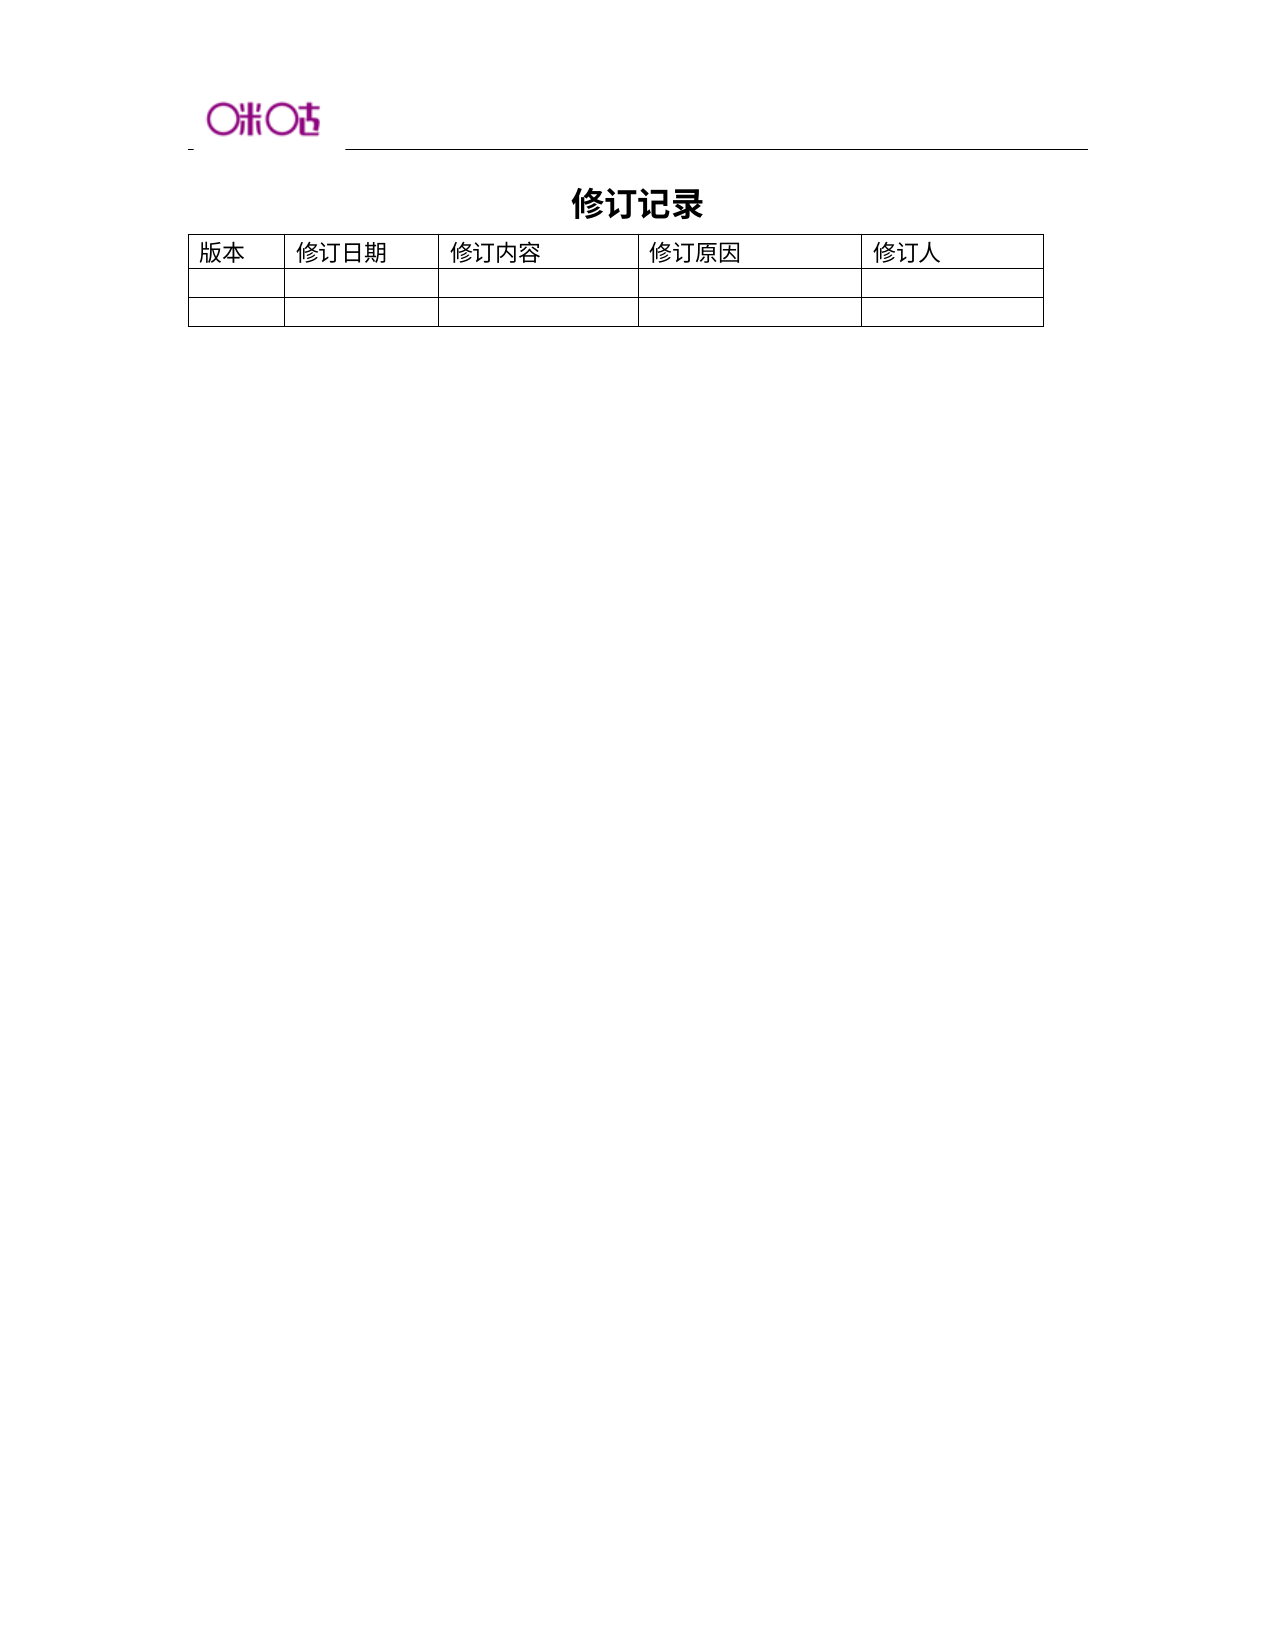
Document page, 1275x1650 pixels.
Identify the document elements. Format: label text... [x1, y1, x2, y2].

table_cell [862, 269, 1043, 297]
table_cell [639, 298, 861, 326]
table_header 修订日期 [285, 235, 438, 268]
table_header 修订原因 [639, 235, 861, 268]
table_cell [285, 269, 438, 297]
table_header 修订人 [862, 235, 1043, 268]
table_cell [639, 269, 861, 297]
table_cell [439, 298, 638, 326]
table_cell [439, 269, 638, 297]
table_cell [189, 298, 284, 326]
table_header 修订内容 [439, 235, 638, 268]
table_header 版本 [189, 235, 284, 268]
table_cell [862, 298, 1043, 326]
table_cell [189, 269, 284, 297]
text 修订记录 [187, 178, 1087, 226]
table_cell [285, 298, 438, 326]
picture [193, 83, 346, 150]
